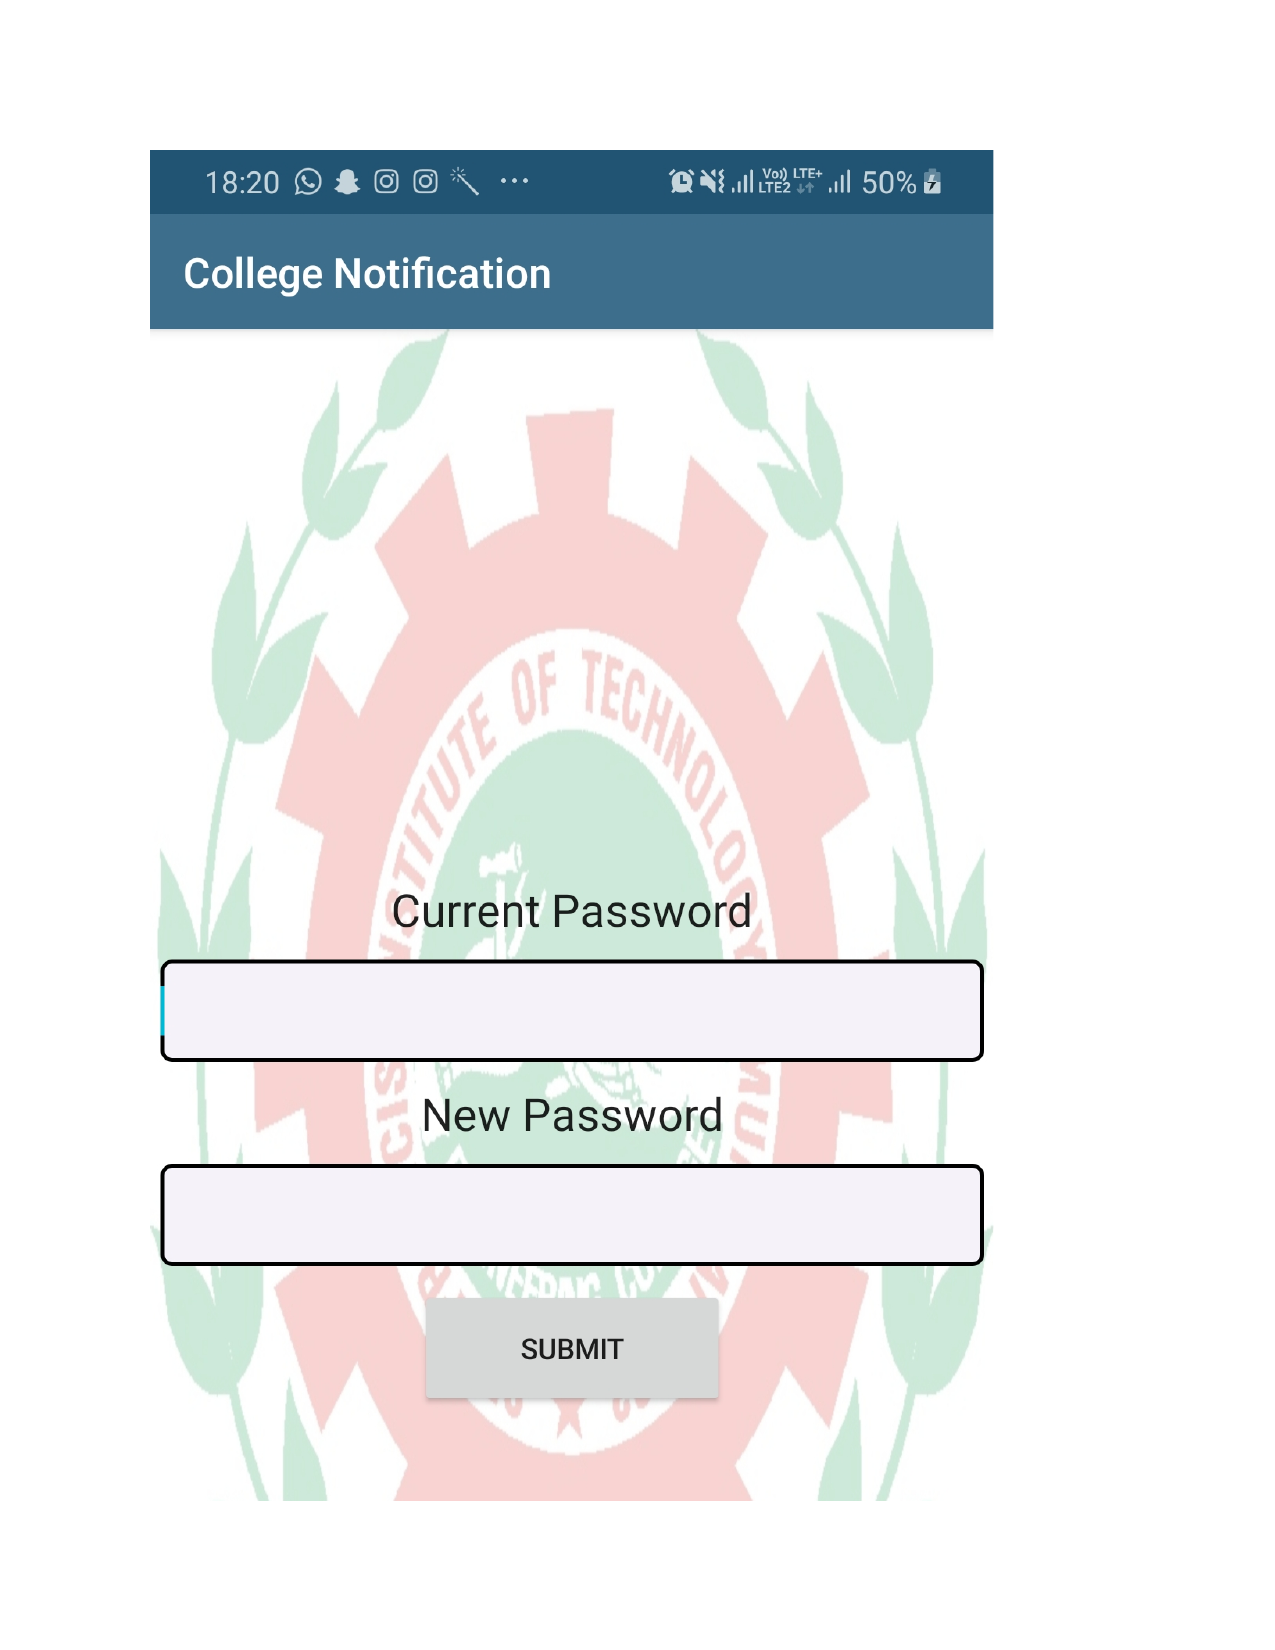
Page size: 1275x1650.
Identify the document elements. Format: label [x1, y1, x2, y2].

picture [150, 150, 994, 1501]
